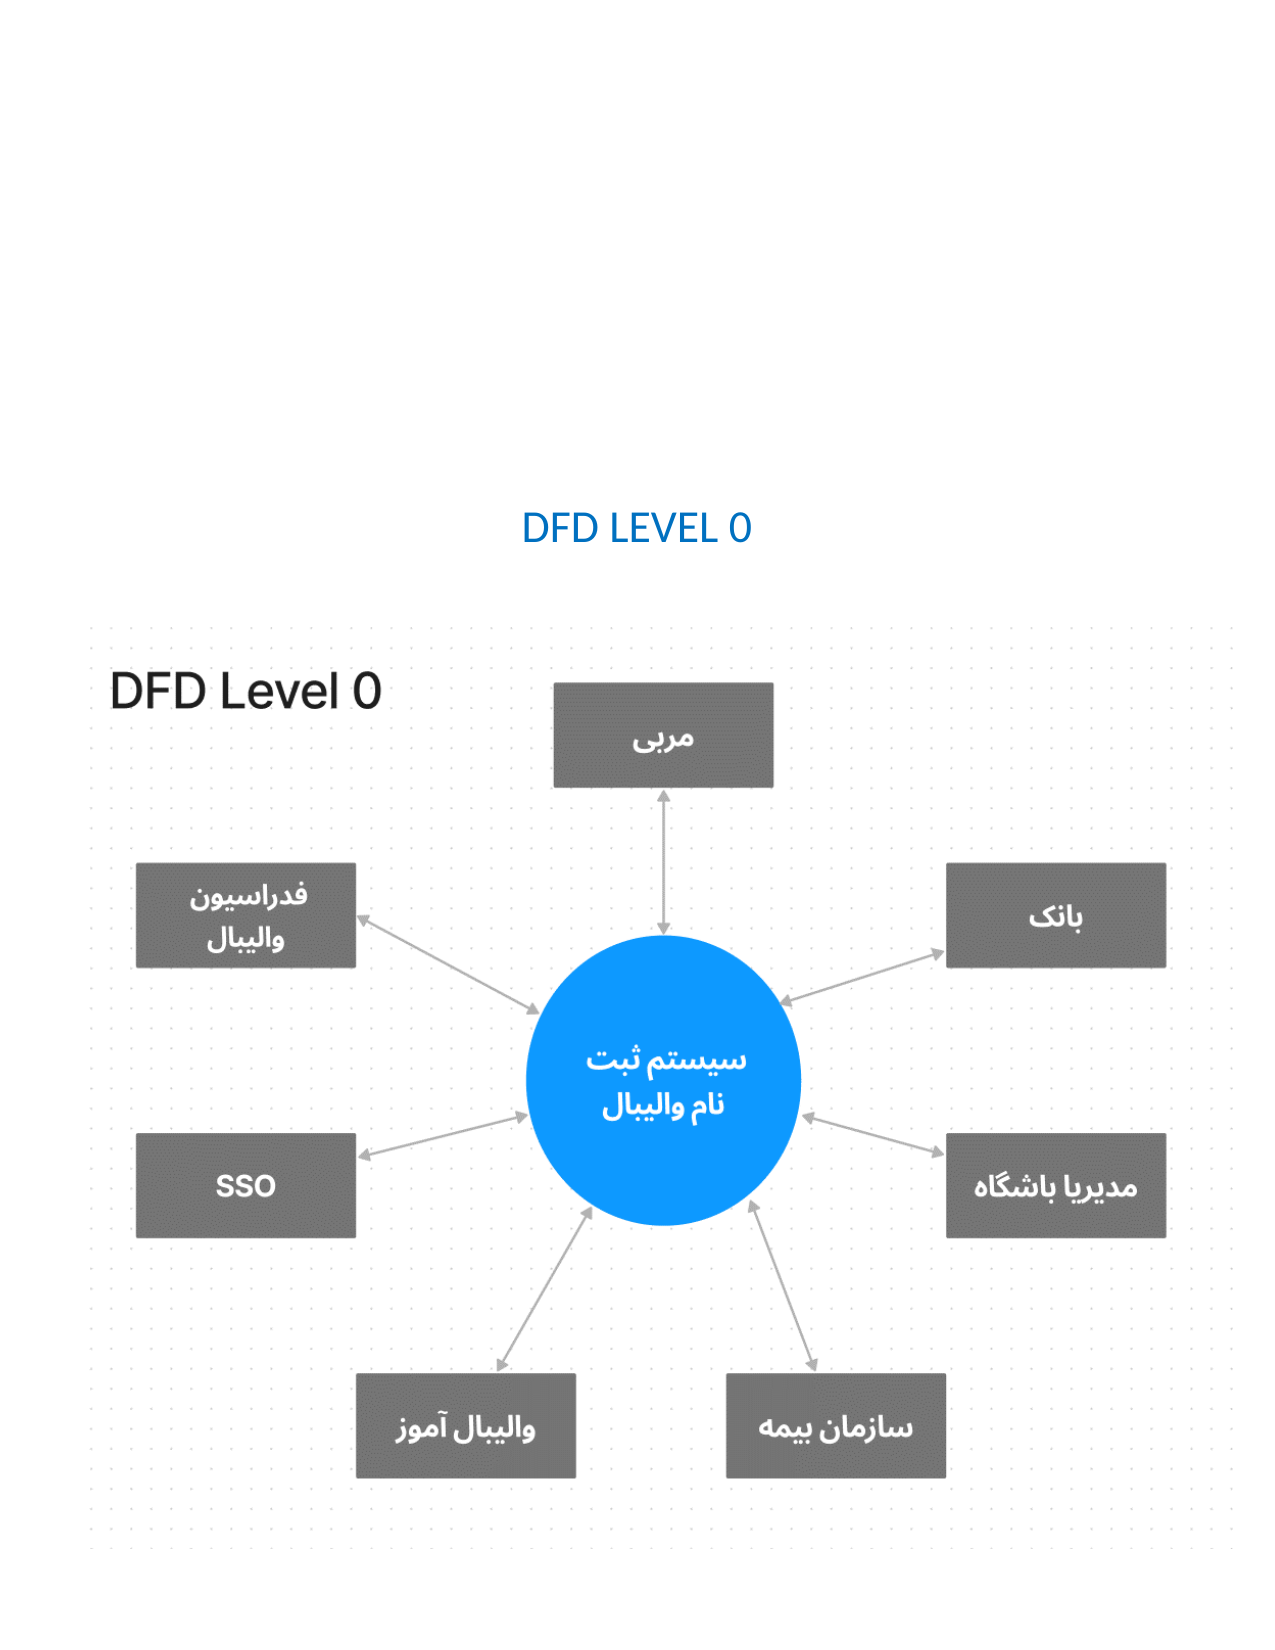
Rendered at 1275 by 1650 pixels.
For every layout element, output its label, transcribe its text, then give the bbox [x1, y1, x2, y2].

picture [75, 616, 1237, 1549]
text DFD LEVEL 0 [75, 498, 1198, 554]
